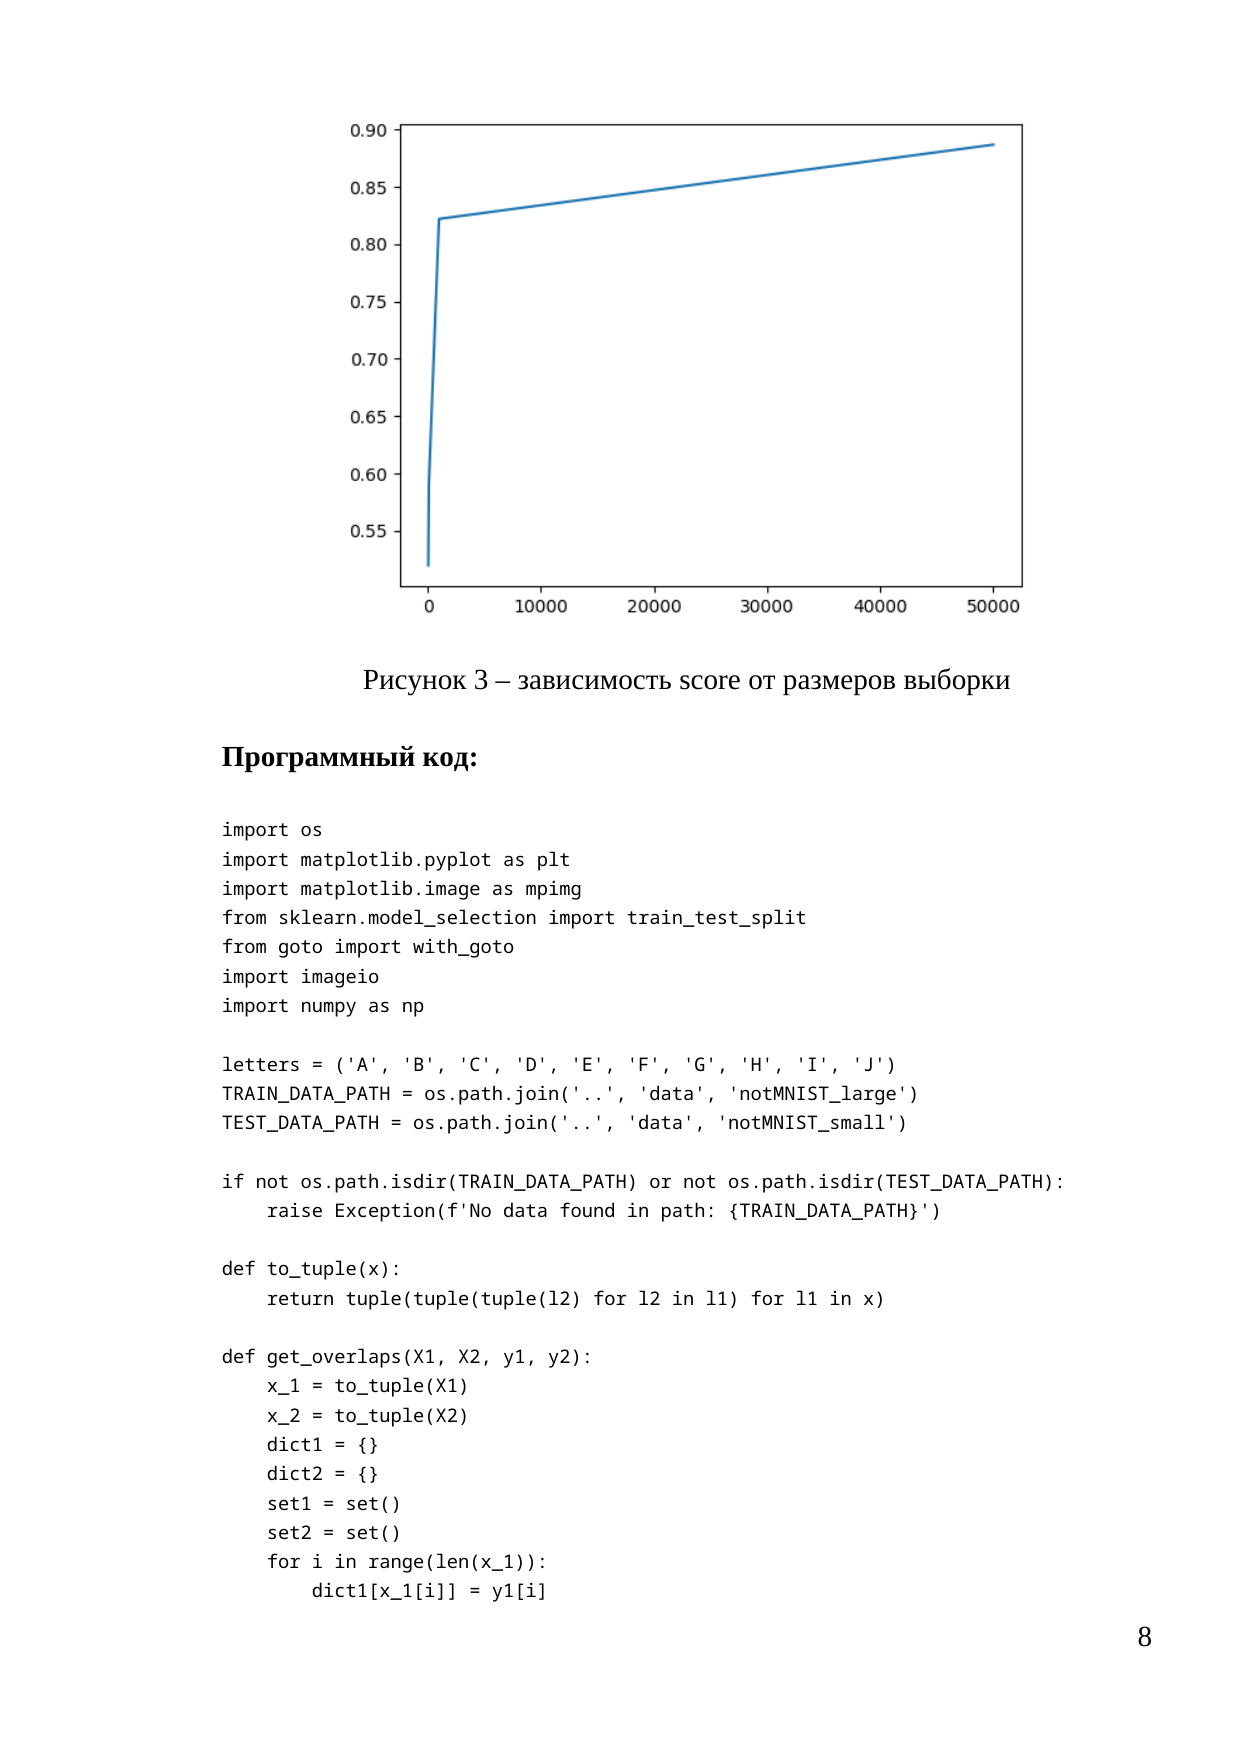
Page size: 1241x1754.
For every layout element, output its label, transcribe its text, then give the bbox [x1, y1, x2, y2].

picture [345, 118, 1028, 620]
text raise Exception(f'No data found in path: {TRAIN_DATA_PATH}') [177, 1197, 1152, 1223]
text dict1[x_1[i]] = y1[i] [177, 1578, 1152, 1603]
text import numpy as np [177, 992, 1152, 1018]
text Программный код: [177, 739, 1152, 773]
text return tuple(tuple(tuple(l2) for l2 in l1) for l1 in x) [177, 1285, 1152, 1311]
text Рисунок 3 – зависимость score от размеров выборки [177, 662, 1152, 696]
text dict1 = {} [177, 1431, 1152, 1457]
text import matplotlib.pyplot as plt [177, 846, 1152, 871]
text TEST_DATA_PATH = os.path.join('..', 'data', 'notMNIST_small') [177, 1109, 1152, 1135]
text letters = ('A', 'B', 'C', 'D', 'E', 'F', 'G', 'H', 'I', 'J') [177, 1051, 1152, 1076]
text import os [177, 817, 1152, 842]
text from sklearn.model_selection import train_test_split [177, 904, 1152, 930]
text import imageio [177, 963, 1152, 988]
text def to_tuple(x): [177, 1256, 1152, 1281]
text set2 = set() [177, 1519, 1152, 1545]
text dict2 = {} [177, 1461, 1152, 1486]
text TRAIN_DATA_PATH = os.path.join('..', 'data', 'notMNIST_large') [177, 1080, 1152, 1106]
text x_1 = to_tuple(X1) [177, 1373, 1152, 1398]
text import matplotlib.image as mpimg [177, 875, 1152, 901]
text set1 = set() [177, 1490, 1152, 1515]
text from goto import with_goto [177, 934, 1152, 959]
text x_2 = to_tuple(X2) [177, 1402, 1152, 1428]
text def get_overlaps(X1, X2, y1, y2): [177, 1343, 1152, 1369]
text if not os.path.isdir(TRAIN_DATA_PATH) or not os.path.isdir(TEST_DATA_PATH): [177, 1168, 1152, 1193]
text for i in range(len(x_1)): [177, 1548, 1152, 1574]
